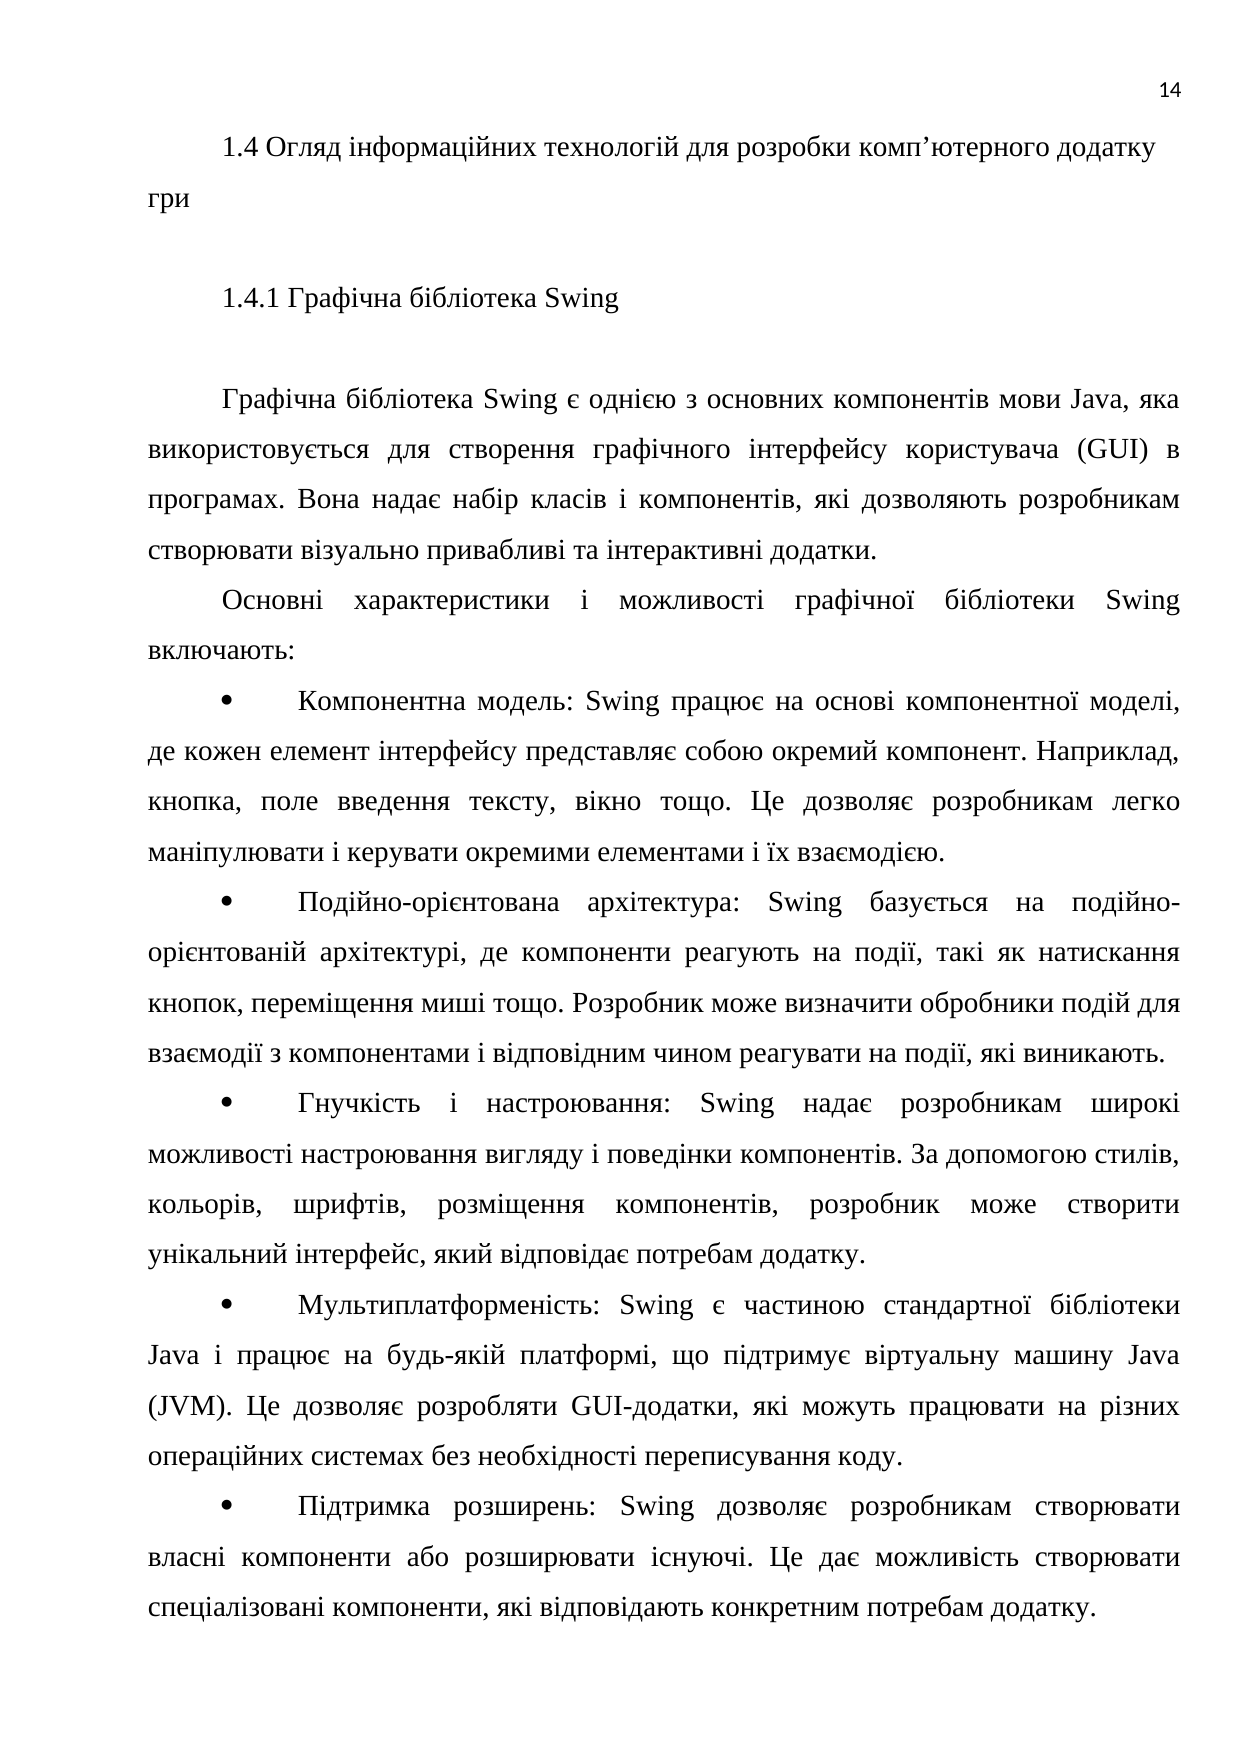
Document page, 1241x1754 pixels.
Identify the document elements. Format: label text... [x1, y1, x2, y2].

subtitle Графічна бібліотека Swing [148, 280, 1181, 314]
subtitle Огляд інформаційних технологій для розробки комп’ютерного додатку гри [148, 129, 1181, 213]
text Основні характеристики і можливості графічної бібліотеки Swing включають: [148, 582, 1181, 666]
list Компонентна модель: Swing працює на основі компонентної моделі, де кожен елемент інтерфейсу представляє собою окремий компонент. Наприклад, кнопка, поле введення тексту, вікно тощо. Це дозволяє розробникам легко маніпулювати і керувати окремими елементами і їх взаємодією. [148, 683, 1181, 867]
list Підтримка розширень: Swing дозволяє розробникам створювати власні компоненти або розширювати існуючі. Це дає можливість створювати спеціалізовані компоненти, які відповідають конкретним потребам додатку. [148, 1488, 1181, 1622]
list Гнучкість і настроювання: Swing надає розробникам широкі можливості настроювання вигляду і поведінки компонентів. За допомогою стилів, кольорів, шрифтів, розміщення компонентів, розробник може створити унікальний інтерфейс, який відповідає потребам додатку. [148, 1086, 1181, 1270]
list Подійно-орієнтована архітектура: Swing базується на подійно-орієнтованій архітектурі, де компоненти реагують на події, такі як натискання кнопок, переміщення миші тощо. Розробник може визначити обробники подій для взаємодії з компонентами і відповідним чином реагувати на події, які виникають. [148, 884, 1181, 1069]
list Мультиплатформеність: Swing є частиною стандартної бібліотеки Java і працює на будь-якій платформі, що підтримує віртуальну машину Java (JVM). Це дозволяє розробляти GUI-додатки, які можуть працювати на різних операційних системах без необхідності переписування коду. [148, 1287, 1181, 1471]
